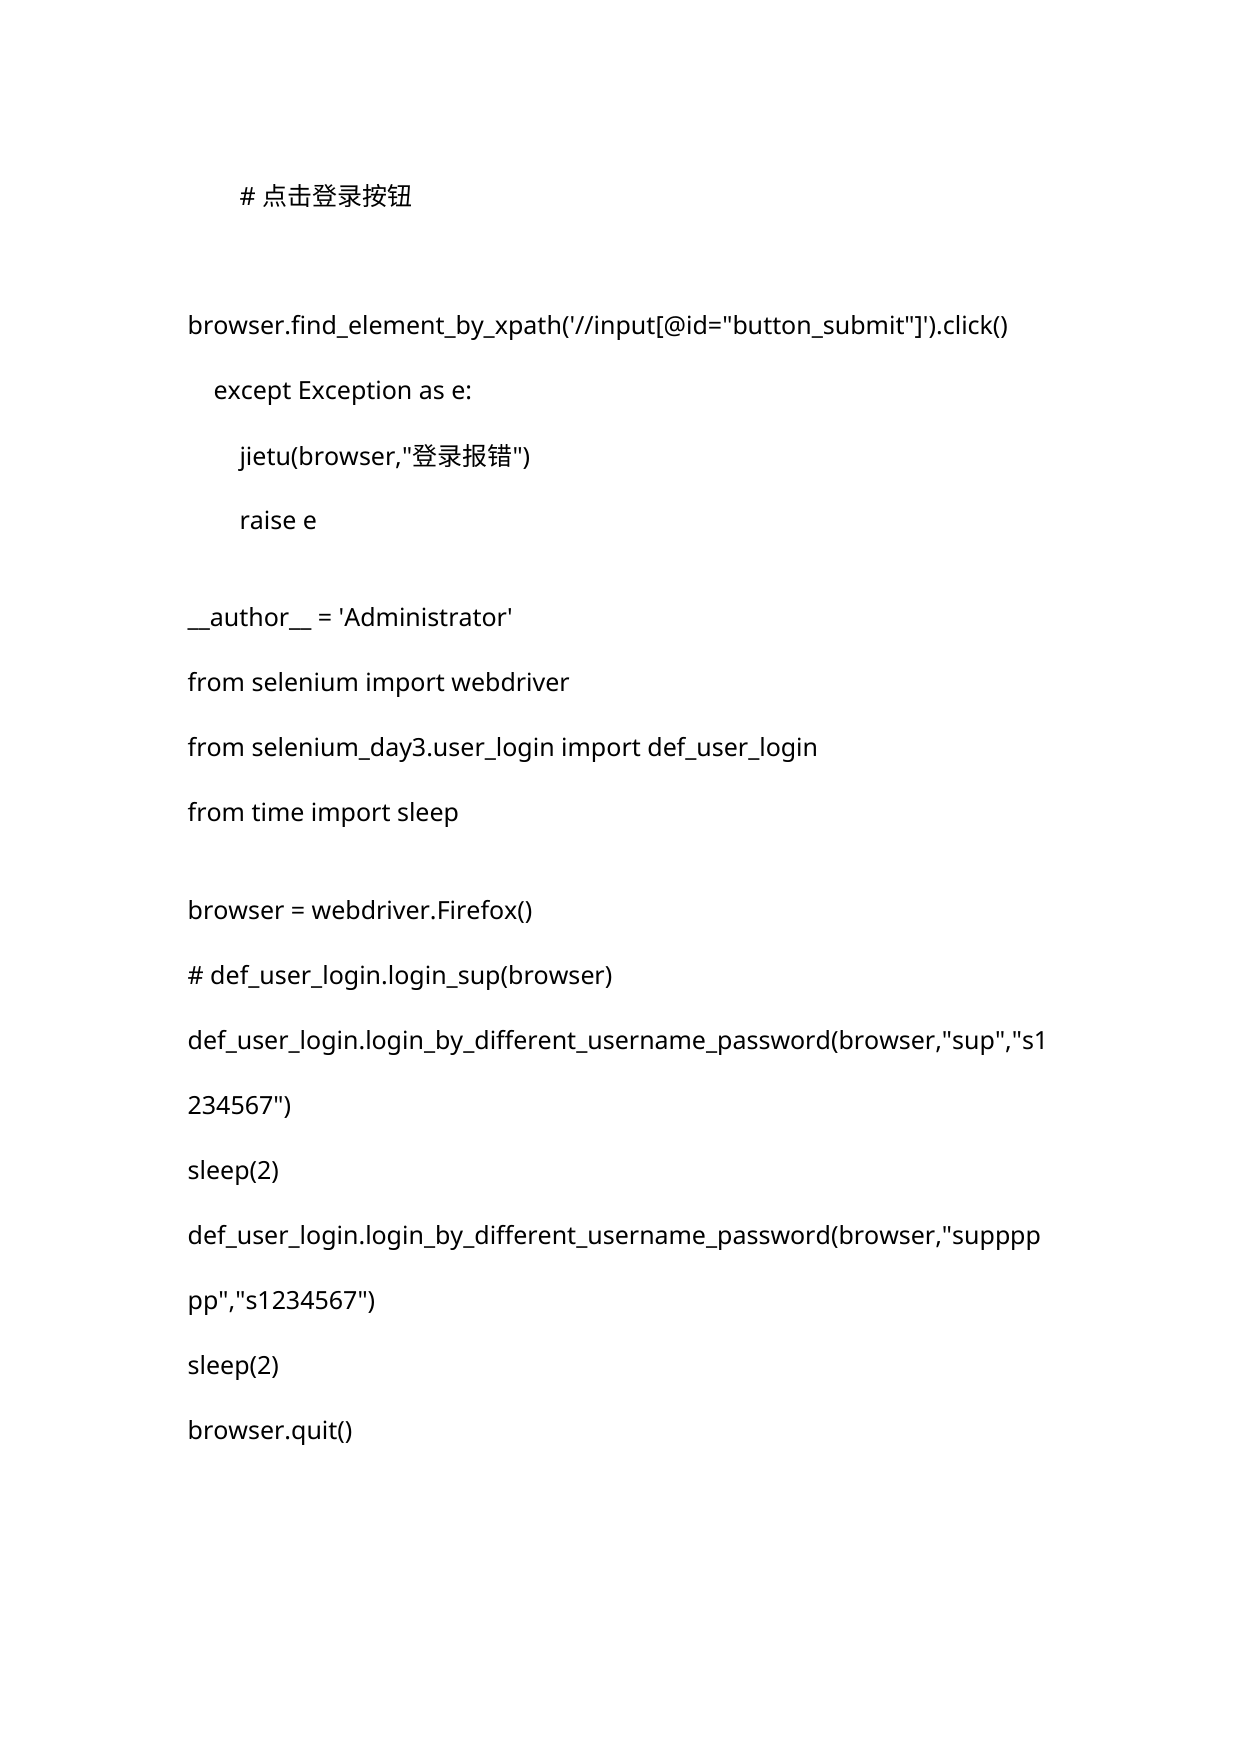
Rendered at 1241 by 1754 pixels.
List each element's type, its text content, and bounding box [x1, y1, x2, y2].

text # def_user_login.login_sup(browser) [187, 942, 1053, 1007]
text except Exception as e: [187, 357, 1053, 422]
text from selenium_day3.user_login import def_user_login [187, 714, 1053, 779]
text from selenium import webdriver [187, 649, 1053, 714]
text __author__ = 'Administrator' [187, 584, 1053, 649]
text from time import sleep [187, 779, 1053, 844]
text browser.find_element_by_xpath('//input[@id="button_submit"]').click() [187, 227, 1053, 357]
text sleep(2) [187, 1332, 1053, 1397]
text # 点击登录按钮 [187, 162, 1053, 227]
text raise e [187, 487, 1053, 552]
text sleep(2) [187, 1137, 1053, 1202]
text jietu(browser,"登录报错") [187, 422, 1053, 487]
text def_user_login.login_by_different_username_password(browser,"supppppp","s1234567") [187, 1202, 1053, 1332]
text def_user_login.login_by_different_username_password(browser,"sup","s1234567") [187, 1007, 1053, 1137]
text browser = webdriver.Firefox() [187, 877, 1053, 942]
text browser.quit() [187, 1397, 1053, 1462]
